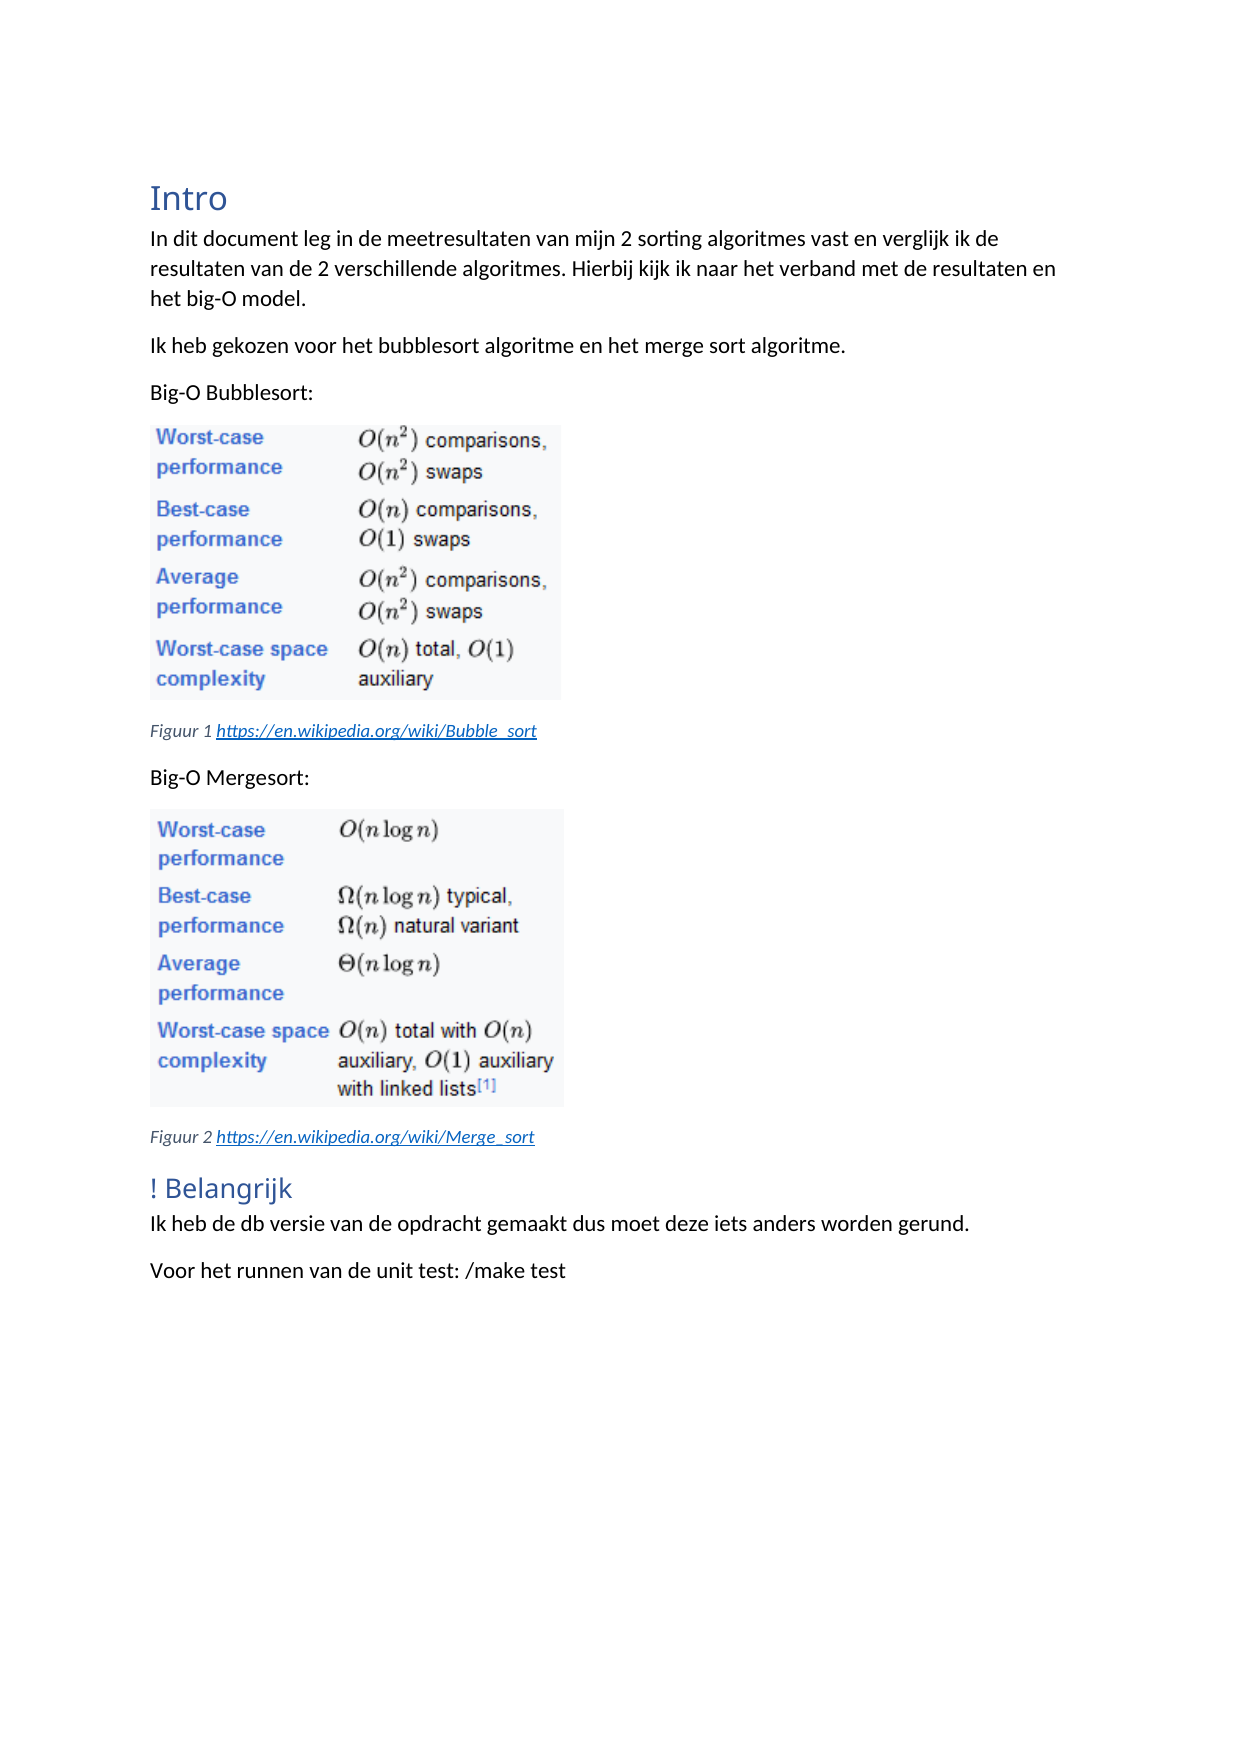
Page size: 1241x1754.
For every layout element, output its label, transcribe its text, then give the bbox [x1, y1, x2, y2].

text Voor het runnen van de unit test: /make test [150, 1256, 1090, 1284]
subtitle Intro [150, 175, 1090, 220]
picture [150, 809, 564, 1107]
text Big-O Bubblesort: [150, 378, 1090, 406]
picture [150, 425, 562, 700]
text Figuur 2 https://en.wikipedia.org/wiki/Merge_sort [150, 1125, 1090, 1148]
text Figuur 1 https://en.wikipedia.org/wiki/Bubble_sort [150, 719, 1090, 742]
text In dit document leg in de meetresultaten van mijn 2 sorting algoritmes vast en verglijk ik de resultaten van de 2 verschillende algoritmes. Hierbij kijk ik naar het verband met de resultaten en het big-O model. [150, 224, 1090, 312]
subtitle ! Belangrijk [150, 1169, 1090, 1206]
text Ik heb de db versie van de opdracht gemaakt dus moet deze iets anders worden gerund. [150, 1209, 1090, 1237]
text Ik heb gekozen voor het bubblesort algoritme en het merge sort algoritme. [150, 331, 1090, 359]
text Big-O Mergesort: [150, 763, 1090, 791]
